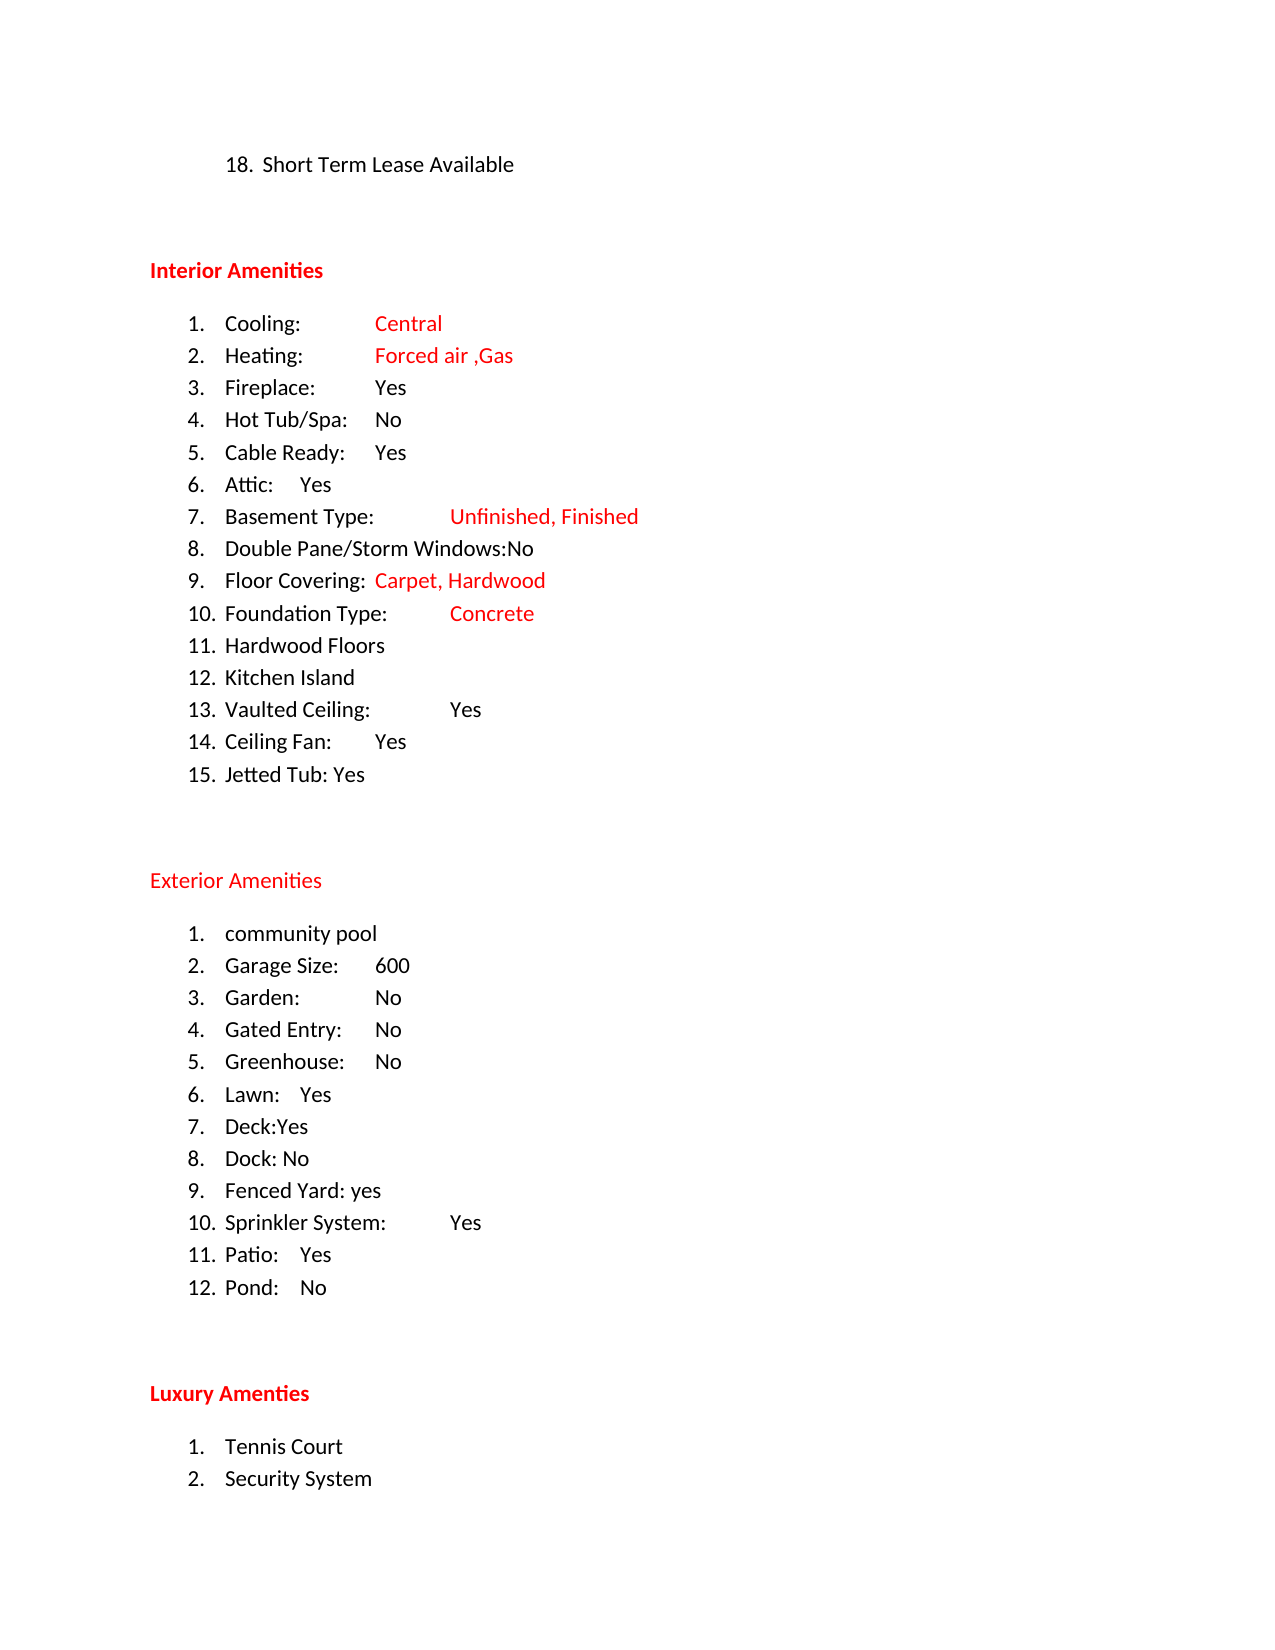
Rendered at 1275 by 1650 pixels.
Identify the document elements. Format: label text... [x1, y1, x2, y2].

list Cooling: Central [187, 309, 1125, 337]
list Cable Ready: Yes [187, 438, 1125, 466]
list Pond: No [187, 1273, 1125, 1301]
list Attic: Yes [187, 470, 1125, 498]
list Dock: No [187, 1144, 1125, 1172]
list Double Pane/Storm Windows:No [187, 534, 1125, 562]
list Garden: No [187, 983, 1125, 1011]
list Short Term Lease Available [225, 150, 1125, 178]
list Tennis Court [187, 1432, 1125, 1460]
list Foundation Type: Concrete [187, 599, 1125, 627]
list Fenced Yard: yes [187, 1176, 1125, 1204]
list Greenhouse: No [187, 1047, 1125, 1076]
text Luxury Amenties [150, 1379, 1125, 1407]
list Vaulted Ceiling: Yes [187, 695, 1125, 723]
list Garage Size: 600 [187, 951, 1125, 979]
list Heating: Forced air ,Gas [187, 341, 1125, 369]
list Kitchen Island [187, 663, 1125, 691]
list Deck:Yes [187, 1112, 1125, 1140]
list Floor Covering: Carpet, Hardwood [187, 567, 1125, 594]
list Lawn: Yes [187, 1080, 1125, 1108]
list Security System [187, 1464, 1125, 1492]
text Exterior Amenities [150, 866, 1125, 894]
list Fireplace: Yes [187, 373, 1125, 401]
list Basement Type: Unfinished, Finished [187, 502, 1125, 530]
list Ceiling Fan: Yes [187, 727, 1125, 756]
list community pool [187, 919, 1125, 947]
text Interior Amenities [150, 256, 1125, 284]
list Hot Tub/Spa: No [187, 406, 1125, 434]
list Gated Entry: No [187, 1015, 1125, 1043]
list Sprinkler System: Yes [187, 1208, 1125, 1236]
list Jetted Tub: Yes [187, 760, 1125, 788]
list Patio: Yes [187, 1241, 1125, 1269]
list Hardwood Floors [187, 631, 1125, 659]
